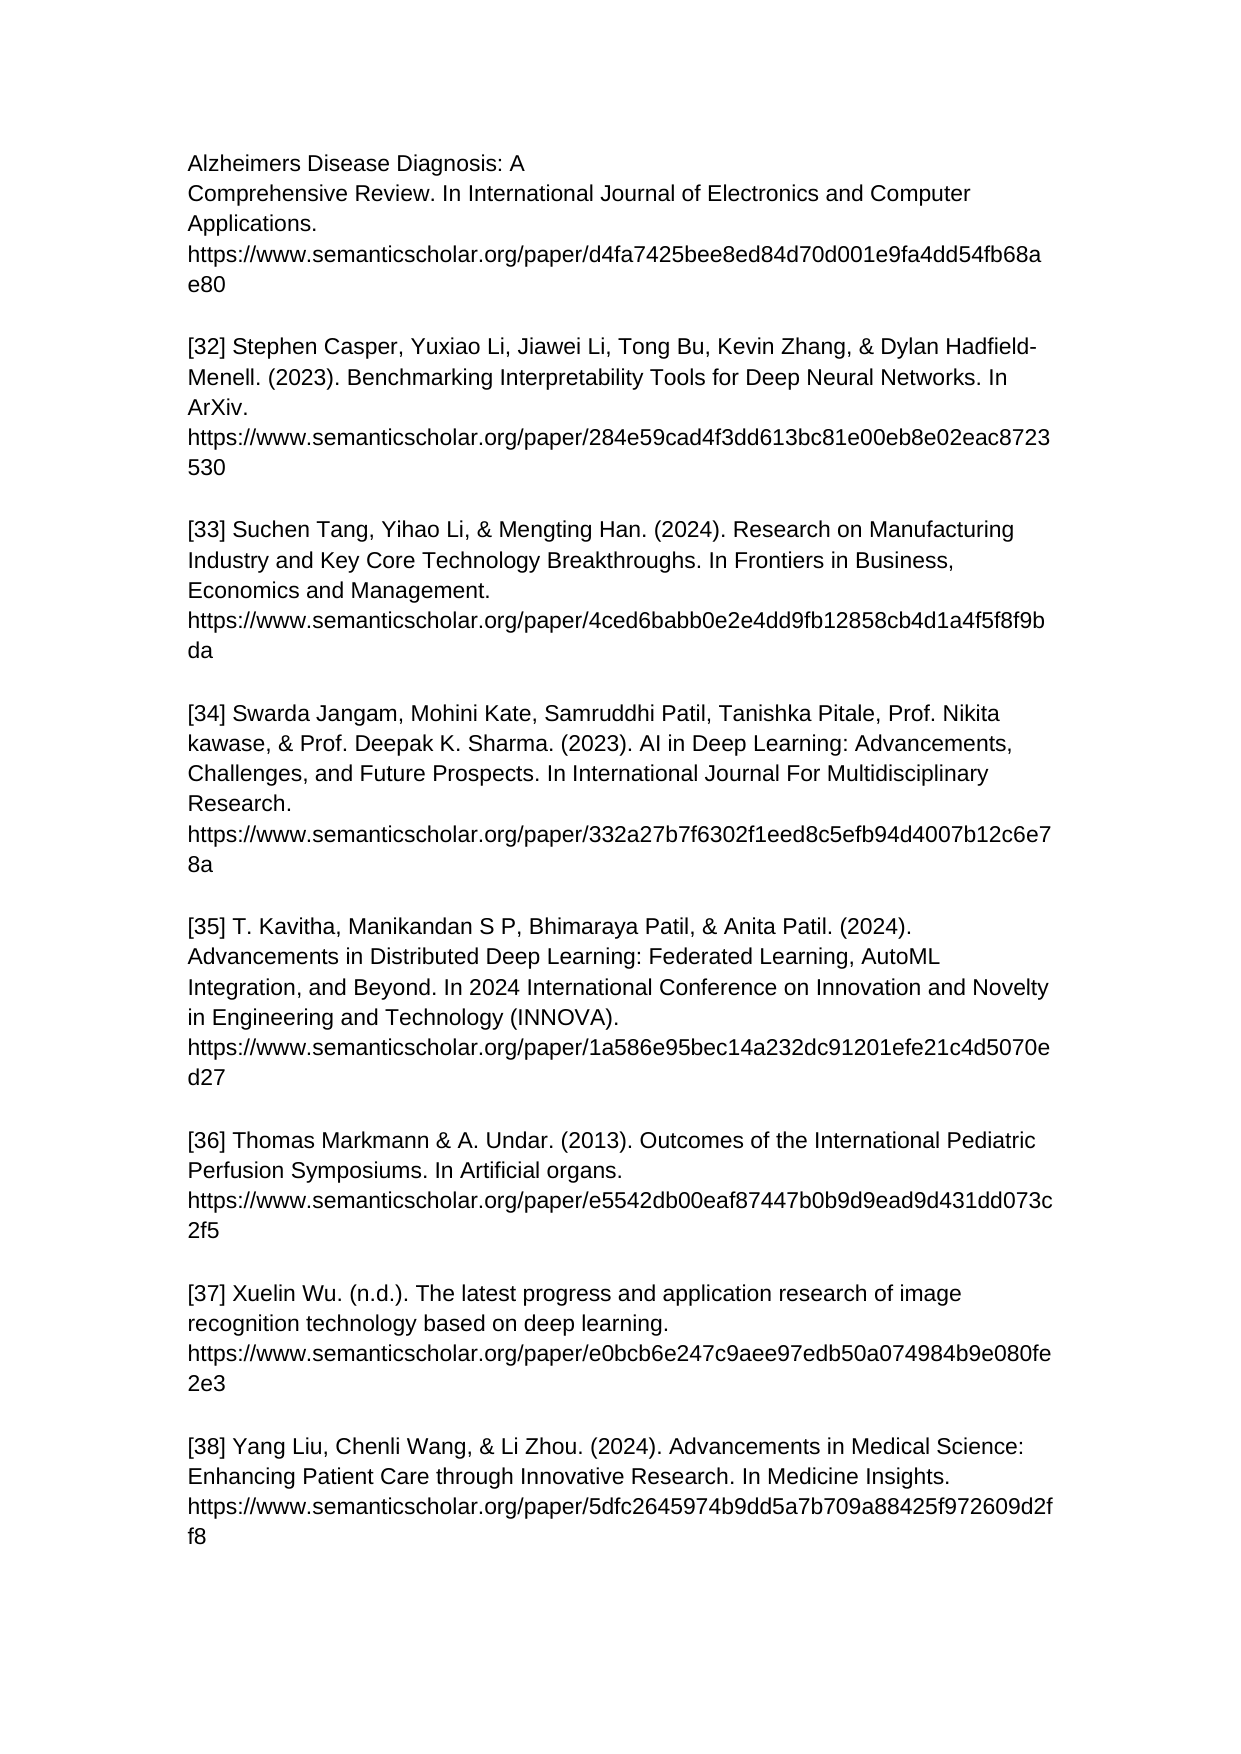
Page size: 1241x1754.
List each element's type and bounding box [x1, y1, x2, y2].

text [187, 150, 1053, 1582]
